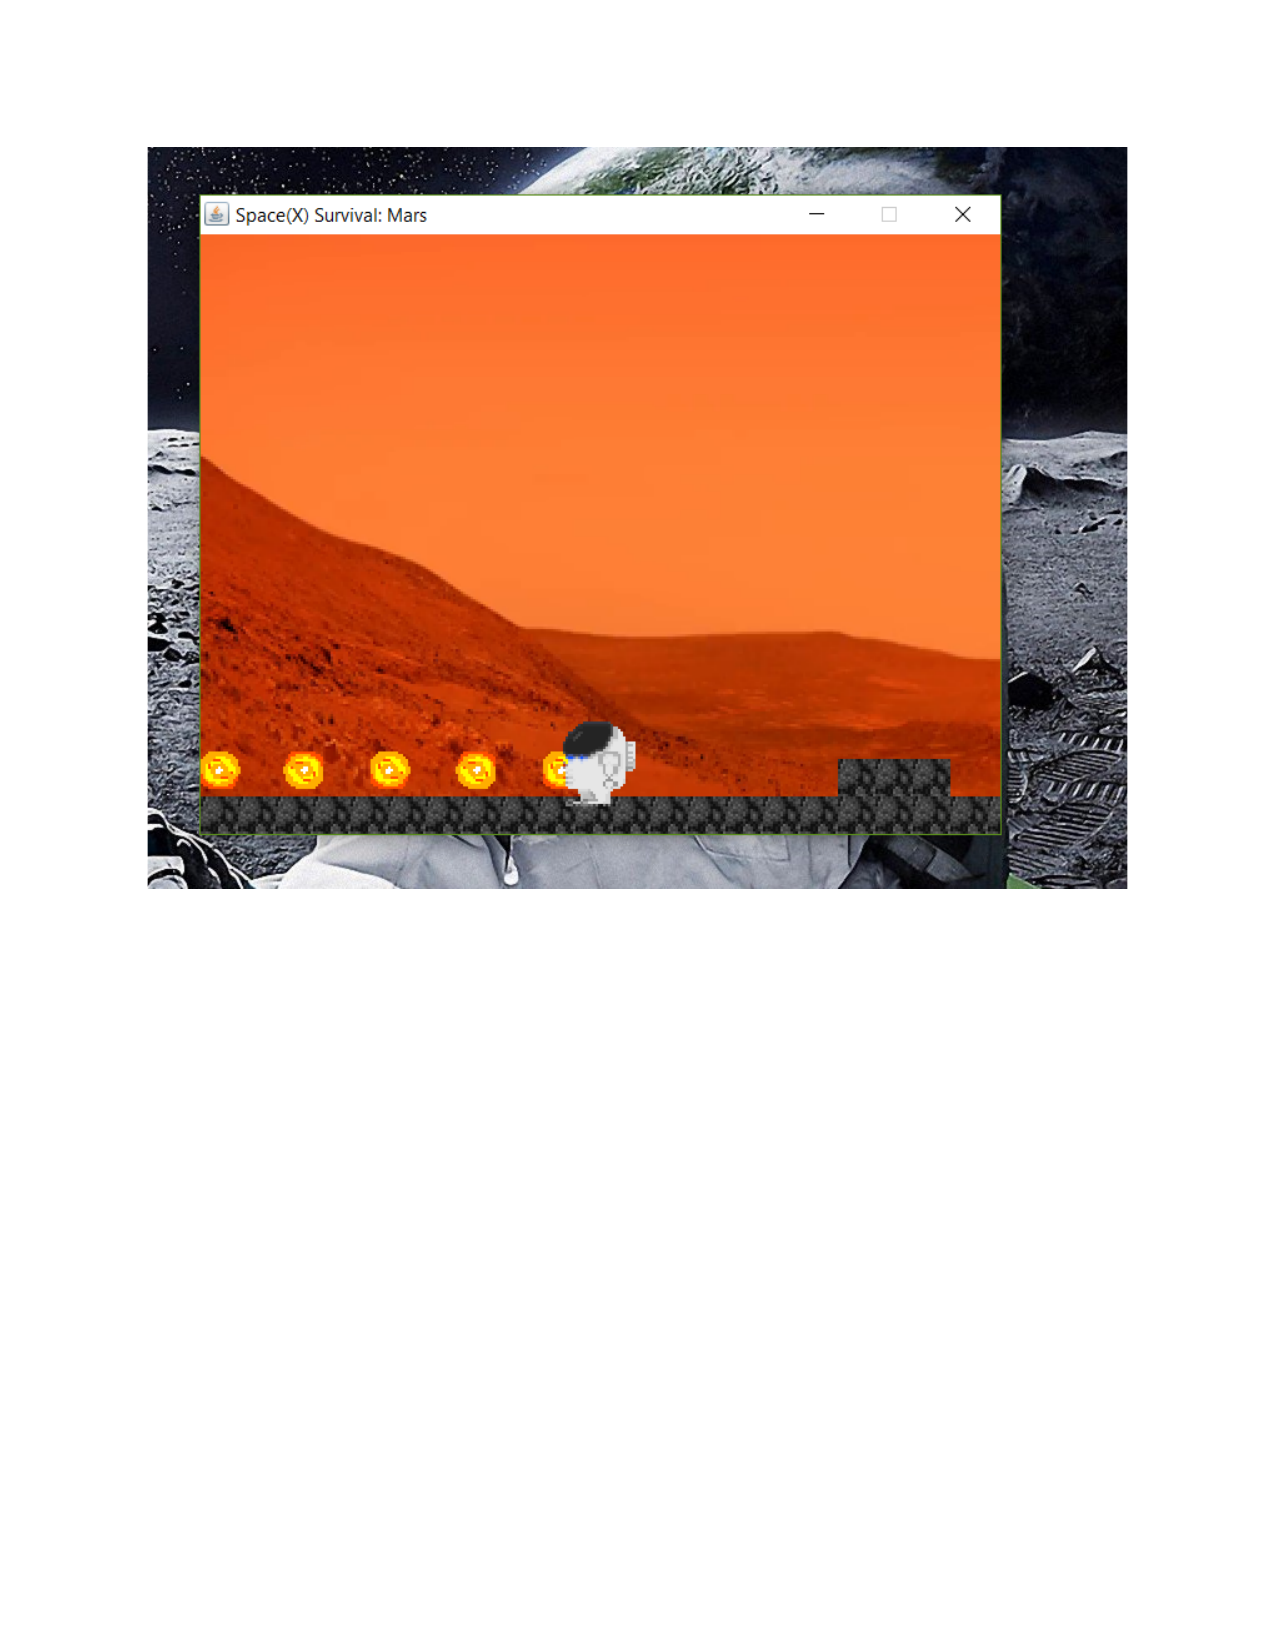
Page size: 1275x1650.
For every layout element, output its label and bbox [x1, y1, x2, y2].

picture [147, 147, 1128, 889]
